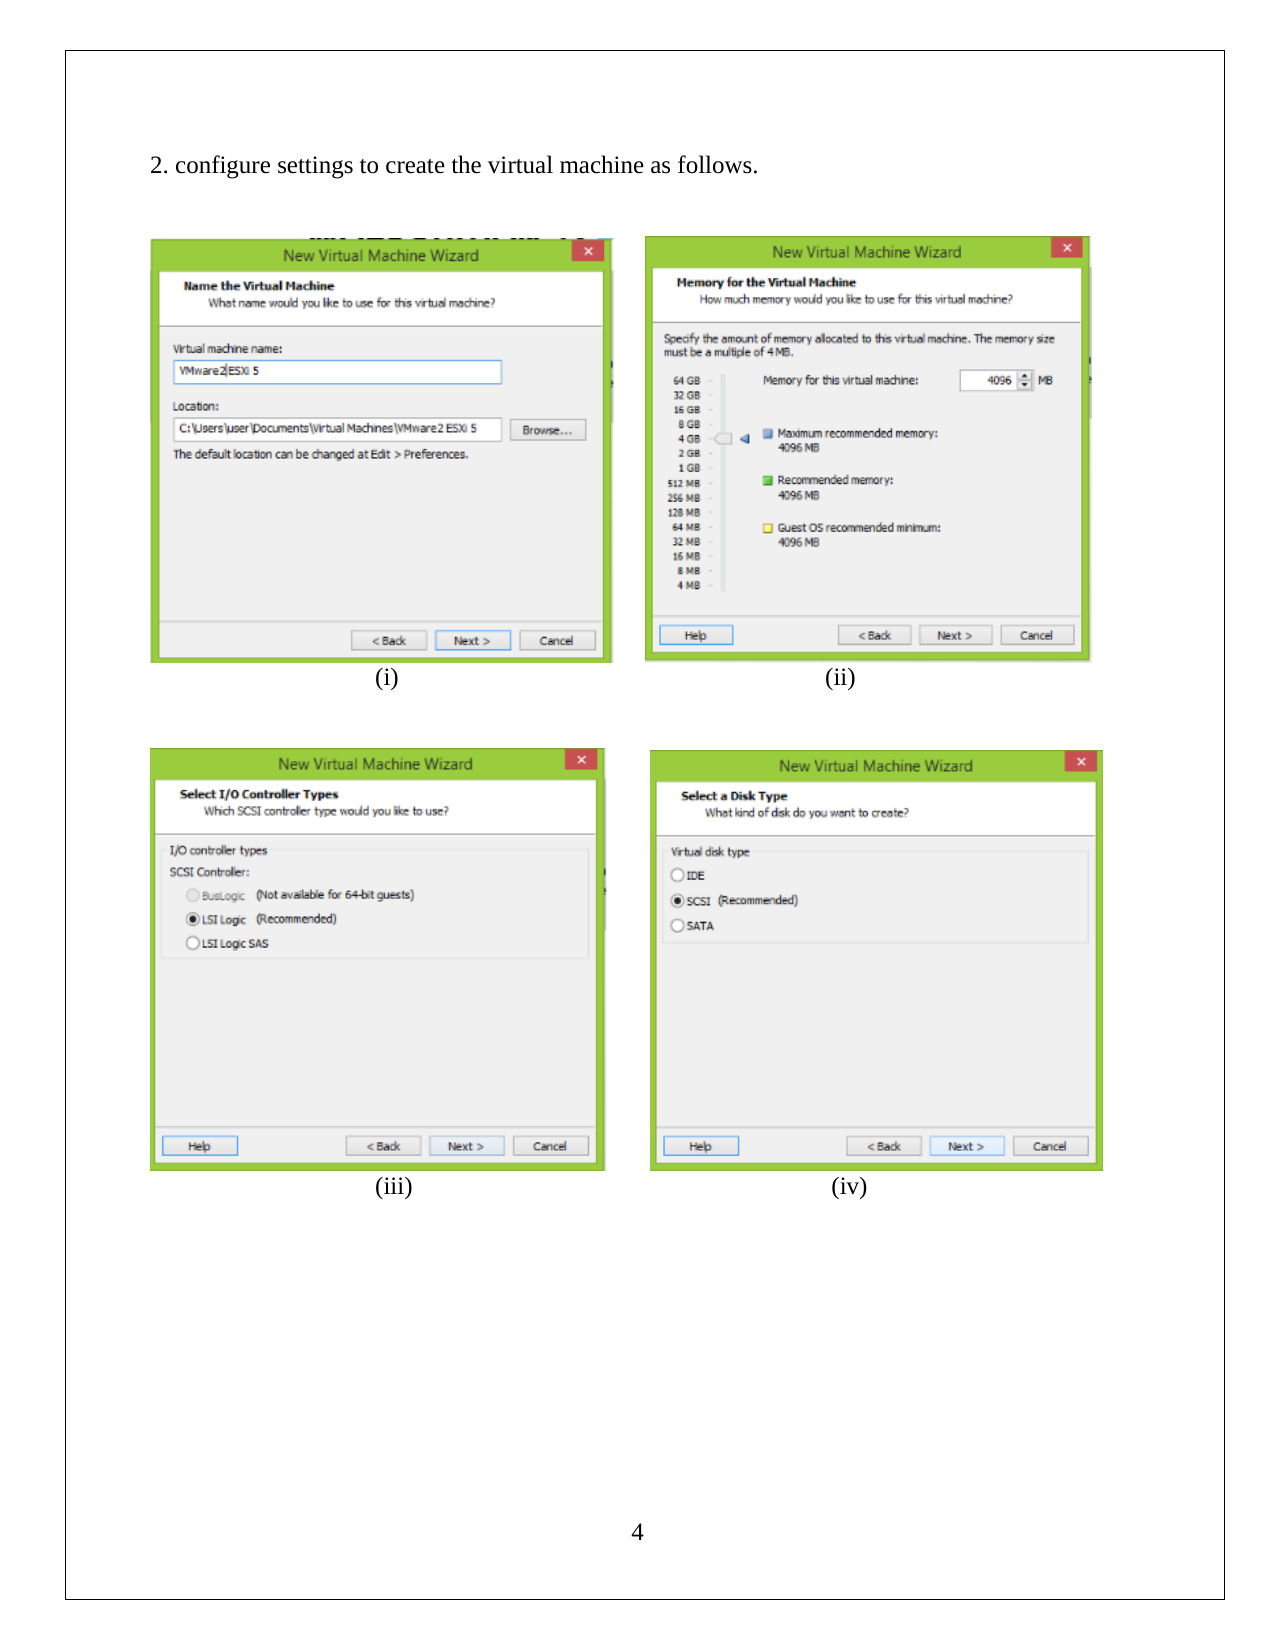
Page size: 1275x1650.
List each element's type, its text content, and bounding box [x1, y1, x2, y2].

picture [150, 238, 614, 663]
picture [645, 236, 1092, 663]
picture [650, 750, 1103, 1171]
picture [150, 748, 607, 1171]
text 2. configure settings to create the virtual machine as follows. [150, 150, 1125, 179]
text (i) (ii) [150, 662, 1125, 691]
text (iii) (iv) [150, 1171, 1125, 1200]
